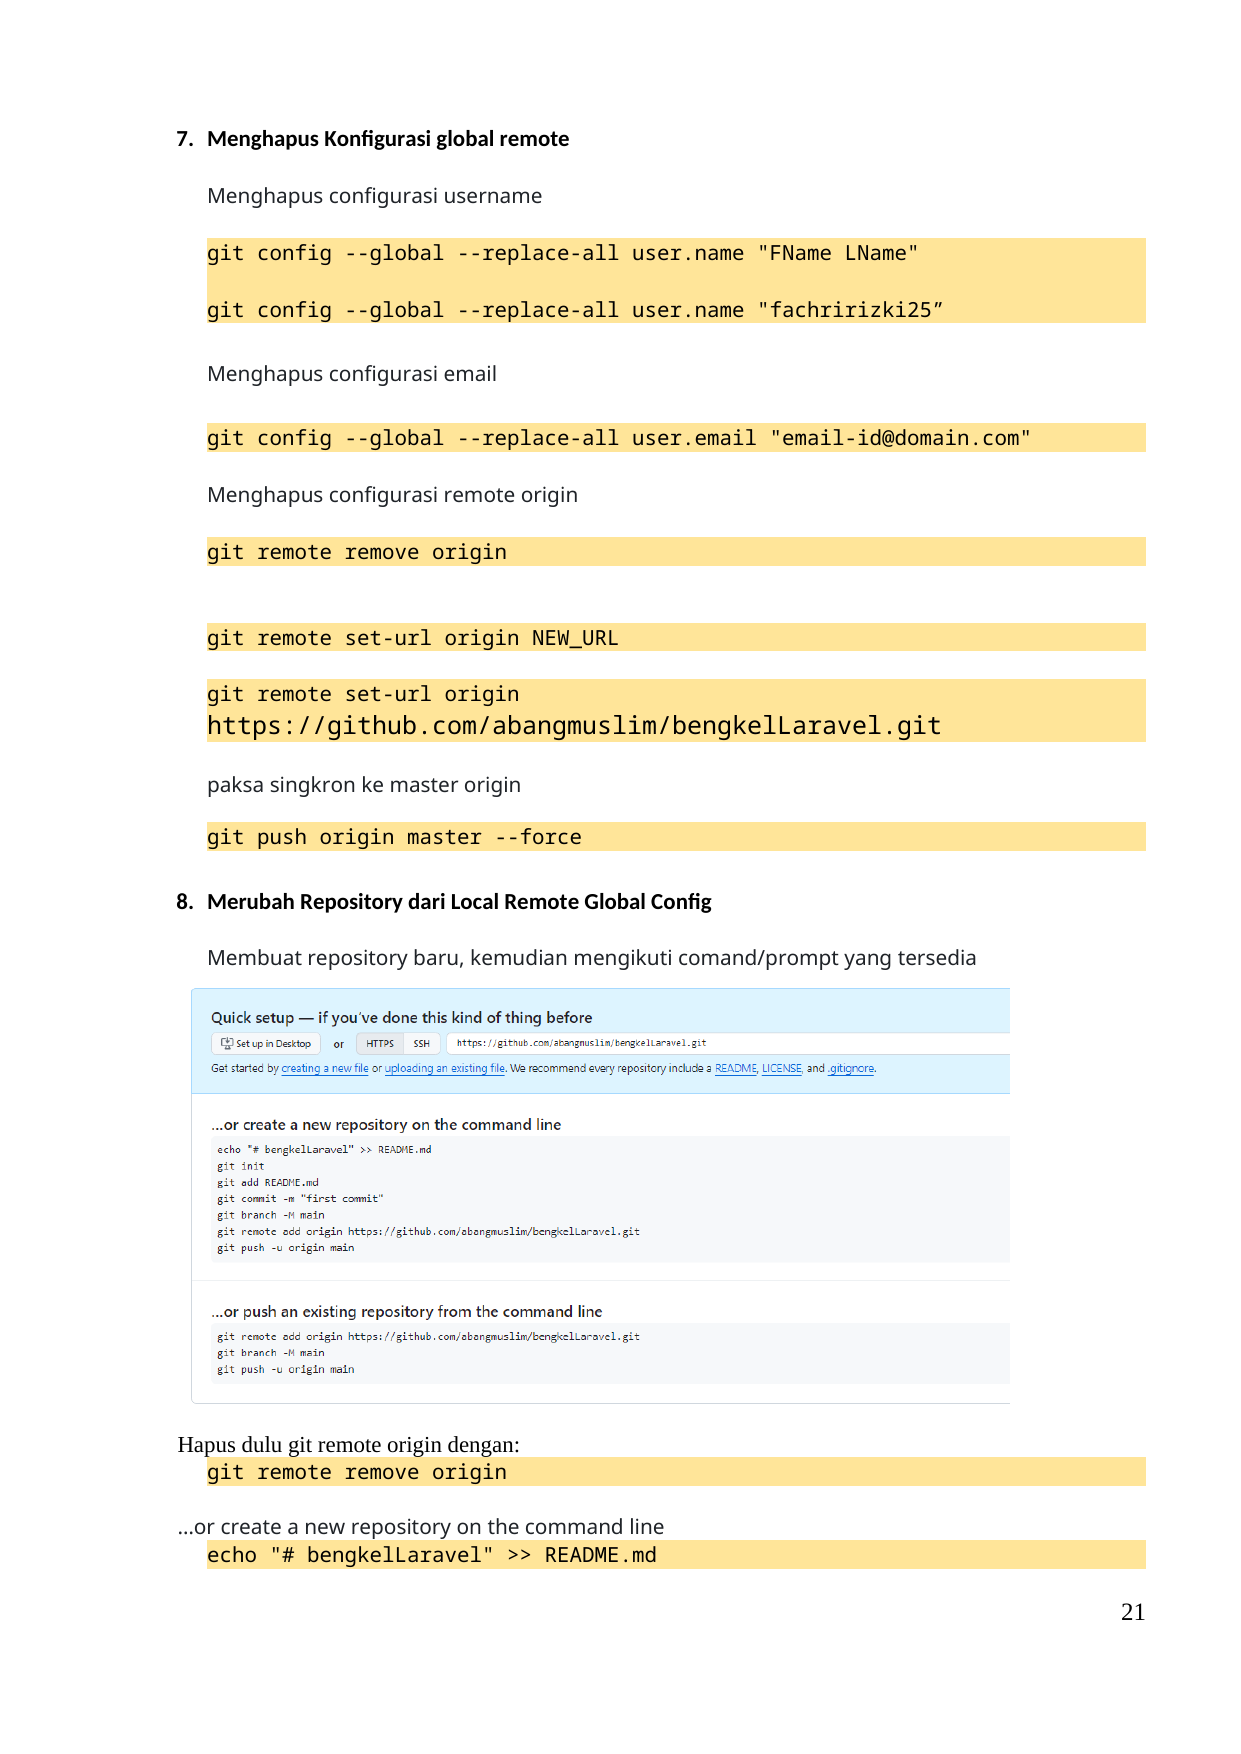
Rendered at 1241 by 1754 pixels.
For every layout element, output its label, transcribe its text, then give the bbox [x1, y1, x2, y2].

text git config --global --replace-all user.email "email-id@domain.com" [207, 423, 1146, 452]
text git config --global --replace-all user.name "FName LName" [207, 238, 1146, 266]
text echo "# bengkelLaravel" >> README.md [207, 1540, 1146, 1569]
subtitle Membuat repository baru, kemudian mengikuti comand/prompt yang tersedia [207, 943, 1146, 972]
text Hapus dulu git remote origin dengan: [177, 1431, 1146, 1457]
text git remote set-url origin NEW_URL [207, 623, 1146, 651]
text git push origin master --force [207, 822, 1146, 851]
subtitle Menghapus configurasi remote origin [207, 480, 1146, 509]
subtitle …or create a new repository on the command line [177, 1512, 1146, 1540]
list Merubah Repository dari Local Remote Global Config [176, 887, 1146, 915]
list Menghapus Konfigurasi global remote [176, 124, 1146, 153]
text git remote remove origin [207, 1457, 1146, 1486]
picture [177, 971, 1010, 1405]
subtitle paksa singkron ke master origin [207, 770, 1146, 799]
subtitle Menghapus configurasi username [207, 181, 1146, 209]
subtitle Menghapus configurasi email [207, 359, 1146, 388]
text git remote set-url origin https://github.com/abangmuslim/bengkelLaravel.git [207, 679, 1146, 742]
text git config --global --replace-all user.name "fachririzki25” [207, 295, 1146, 323]
text git remote remove origin [207, 537, 1146, 566]
